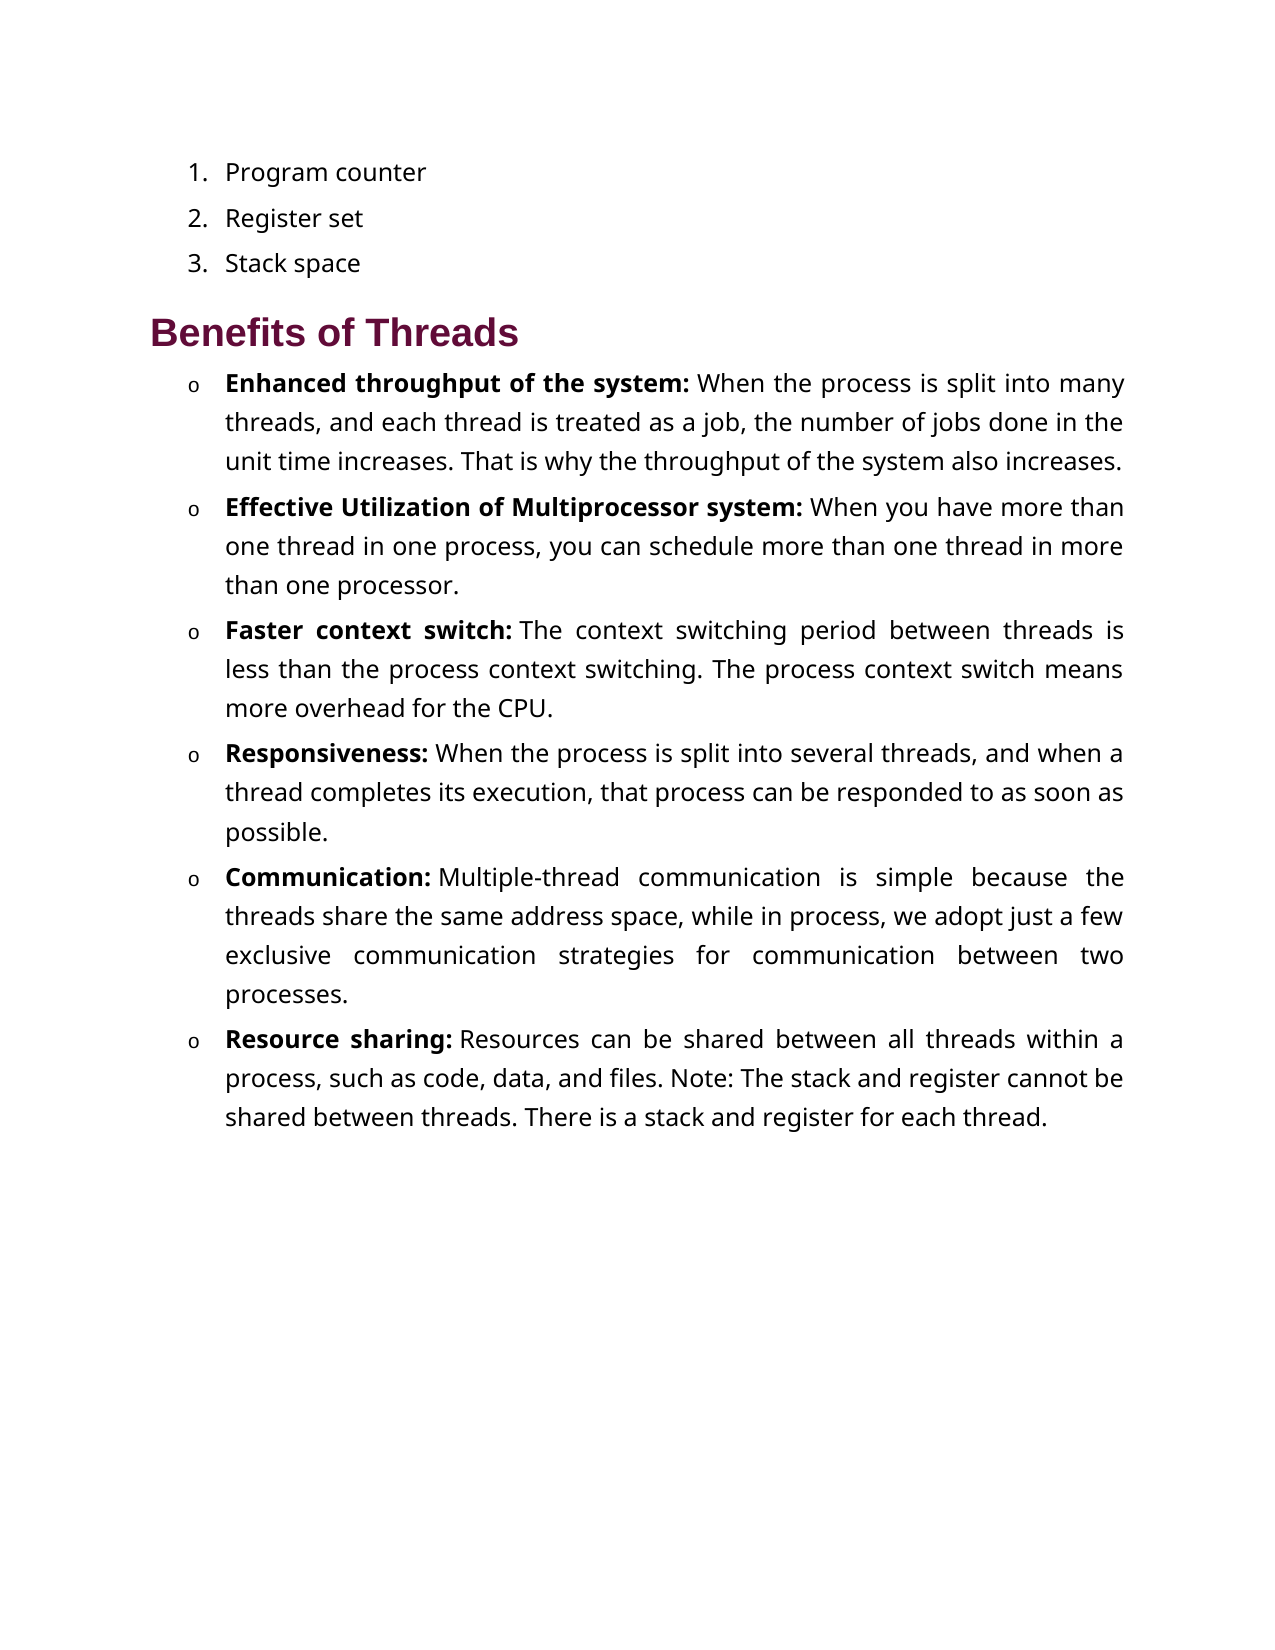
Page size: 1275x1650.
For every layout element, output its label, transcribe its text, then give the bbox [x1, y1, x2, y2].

list Program counter [187, 150, 1125, 189]
subtitle Benefits of Threads [150, 309, 1125, 354]
list Stack space [187, 241, 1125, 280]
list Faster context switch: The context switching period between threads is less than the process context switching. The process context switch means more overhead for the CPU. [187, 608, 1125, 725]
list Effective Utilization of Multiprocessor system: When you have more than one thread in one process, you can schedule more than one thread in more than one processor. [187, 484, 1125, 601]
list Resource sharing: Resources can be shared between all threads within a process, such as code, data, and files. Note: The stack and register cannot be shared between threads. There is a stack and register for each thread. [187, 1017, 1125, 1134]
list Responsiveness: When the process is split into several threads, and when a thread completes its execution, that process can be responded to as soon as possible. [187, 731, 1125, 848]
list Communication: Multiple-thread communication is simple because the threads share the same address space, while in process, we adopt just a few exclusive communication strategies for communication between two processes. [187, 854, 1125, 1011]
list Enhanced throughput of the system: When the process is split into many threads, and each thread is treated as a job, the number of jobs done in the unit time increases. That is why the throughput of the system also increases. [187, 361, 1125, 478]
list Register set [187, 195, 1125, 234]
